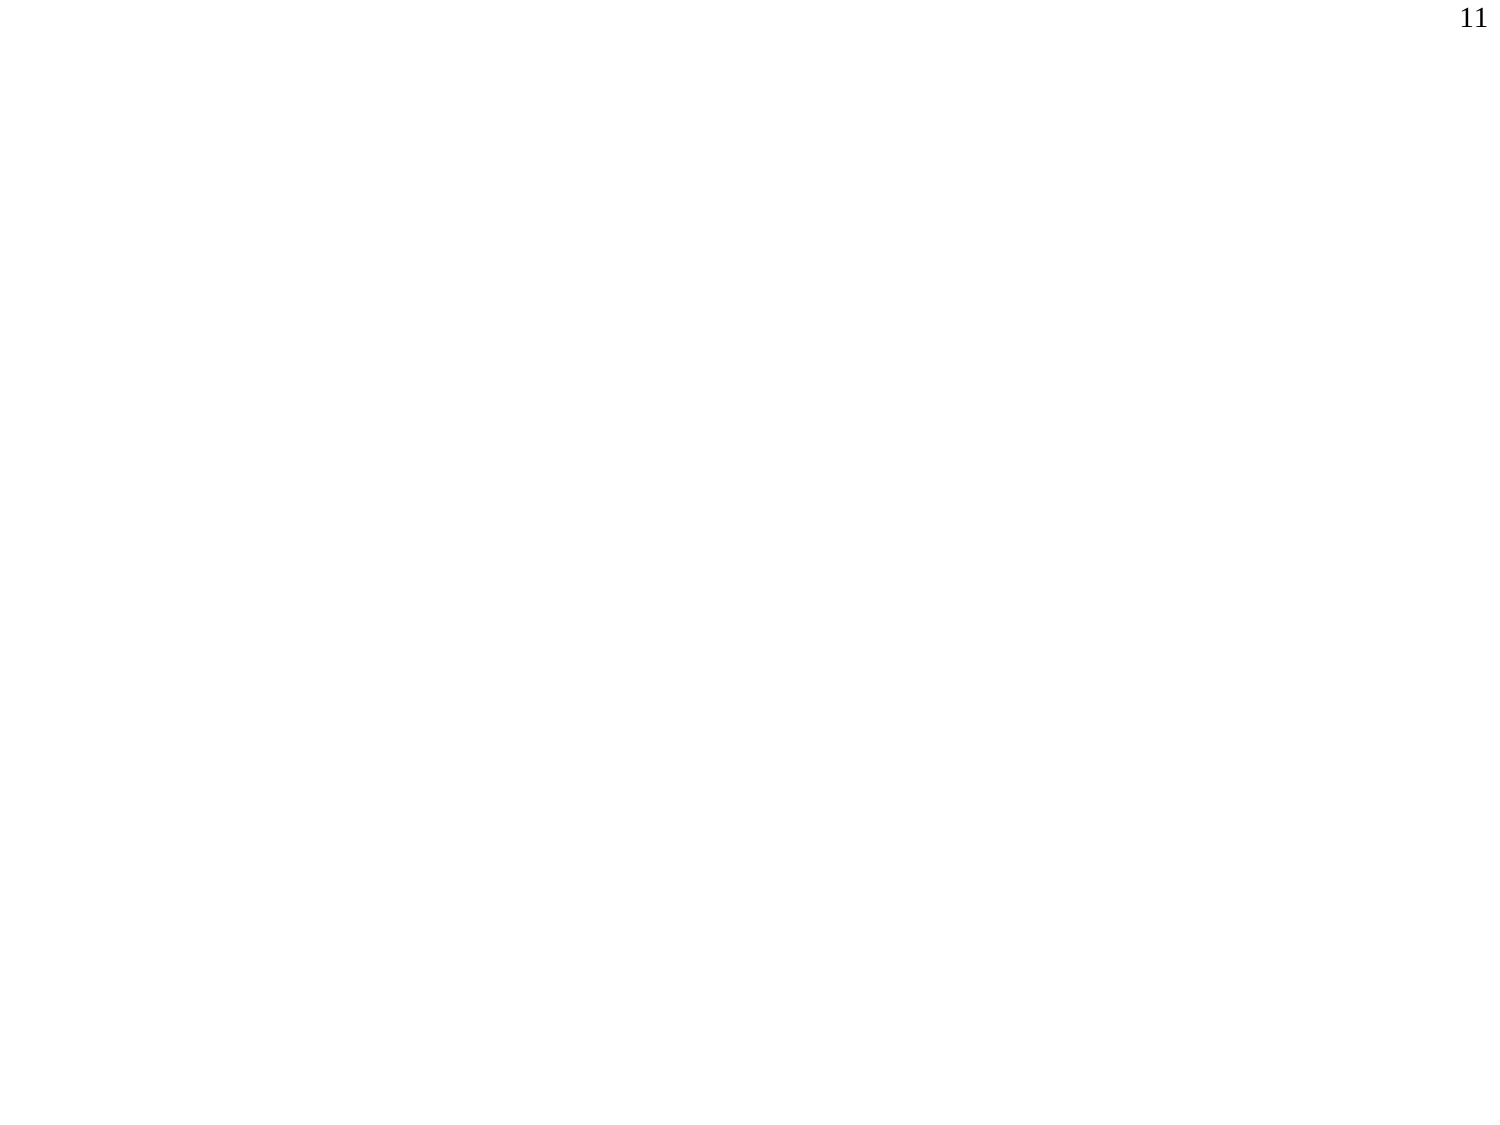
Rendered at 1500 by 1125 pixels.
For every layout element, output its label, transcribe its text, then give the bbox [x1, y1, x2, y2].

text 11 [0, 0, 1488, 33]
